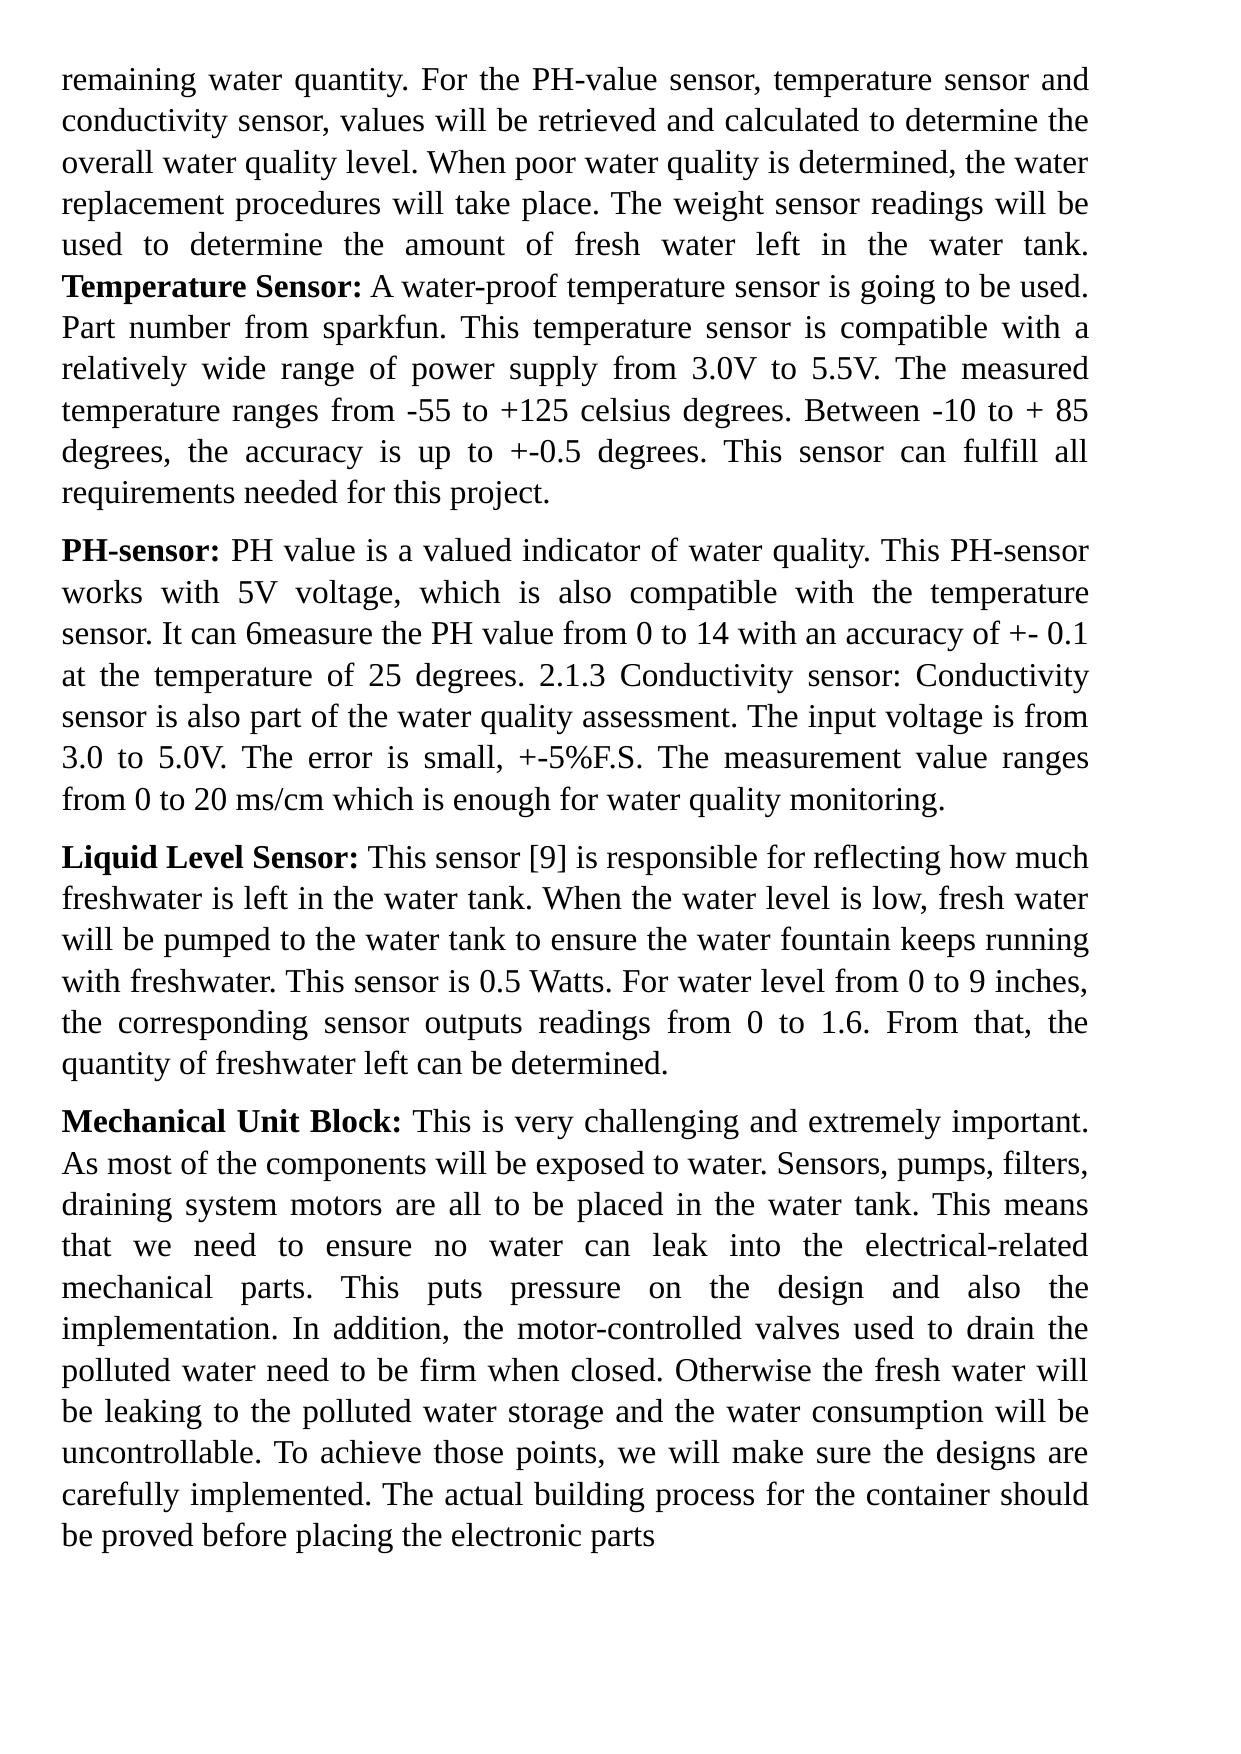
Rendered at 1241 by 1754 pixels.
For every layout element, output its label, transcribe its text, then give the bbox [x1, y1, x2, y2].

text Liquid Level Sensor: This sensor [9] is responsible for reflecting how much freshwater is left in the water tank. When the water level is low, fresh water will be pumped to the water tank to ensure the water fountain keeps running with freshwater. This sensor is 0.5 Watts. For water level from 0 to 9 inches, the corresponding sensor outputs readings from 0 to 1.6. From that, the quantity of freshwater left can be determined. [61, 837, 1090, 1082]
text Mechanical Unit Block: This is very challenging and extremely important. As most of the components will be exposed to water. Sensors, pumps, filters, draining system motors are all to be placed in the water tank. This means that we need to ensure no water can leak into the electrical-related mechanical parts. This puts pressure on the design and also the implementation. In addition, the motor-controlled valves used to drain the polluted water need to be firm when closed. Otherwise the fresh water will be leaking to the polluted water storage and the water consumption will be uncontrollable. To achieve those points, we will make sure the designs are carefully implemented. The actual building process for the container should be proved before placing the electronic parts [61, 1102, 1090, 1553]
text PH-sensor: PH value is a valued indicator of water quality. This PH-sensor works with 5V voltage, which is also compatible with the temperature sensor. It can 6measure the PH value from 0 to 14 with an accuracy of +- 0.1 at the temperature of 25 degrees. 2.1.3 Conductivity sensor: Conductivity sensor is also part of the water quality assessment. The input voltage is from 3.0 to 5.0V. The error is small, +-5%F.S. The measurement value ranges from 0 to 20 ms/cm which is enough for water quality monitoring. [61, 531, 1090, 817]
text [61, 59, 1090, 511]
